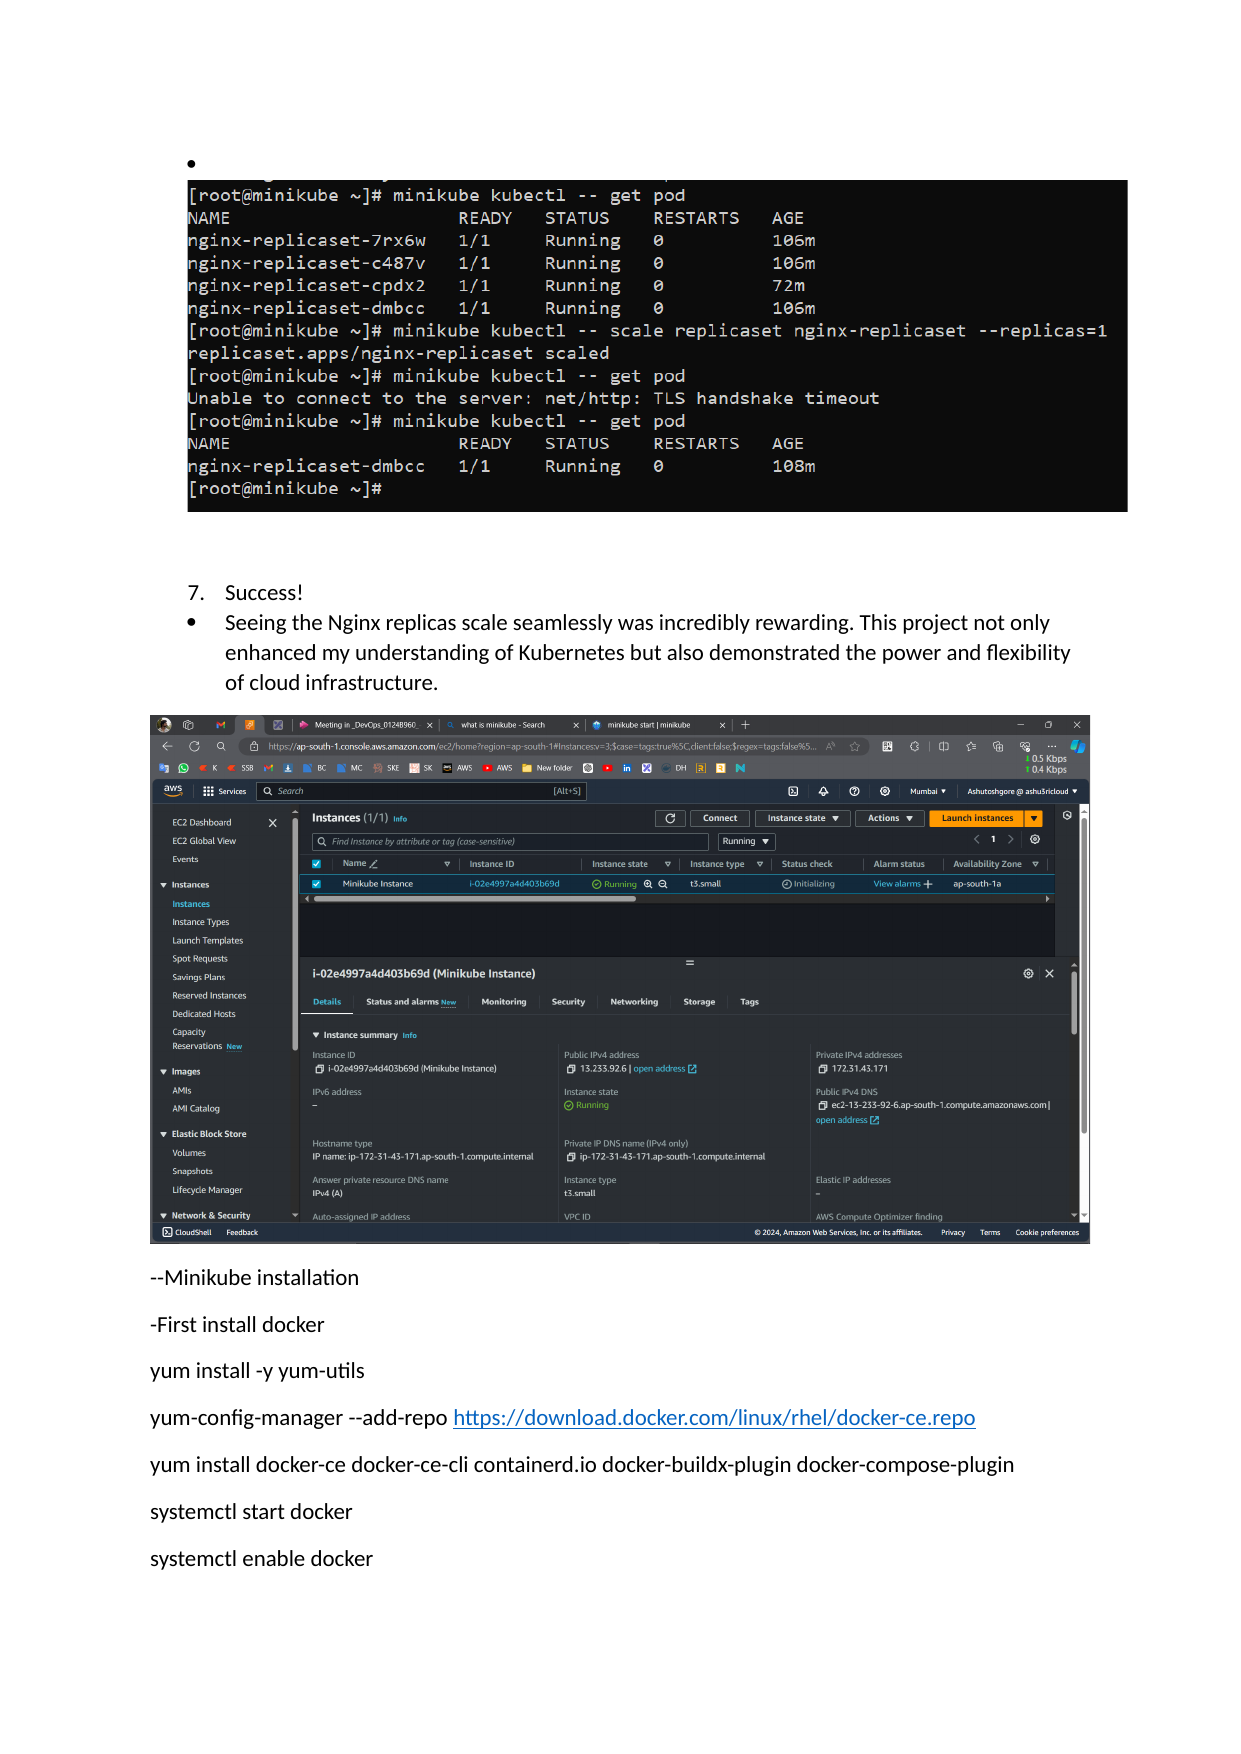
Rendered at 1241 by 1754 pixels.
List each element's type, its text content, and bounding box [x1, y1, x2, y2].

picture [150, 715, 1091, 1244]
text -First install docker [150, 1310, 1090, 1338]
text systemctl start docker [150, 1497, 1090, 1525]
text yum-config-manager --add-repo https://download.docker.com/linux/rhel/docker-ce.repo [150, 1403, 1090, 1432]
text yum install docker-ce docker-ce-cli containerd.io docker-buildx-plugin docker-compose-plugin [150, 1450, 1090, 1478]
list Seeing the Nginx replicas scale seamlessly was incredibly rewarding. This project not only enhanced my understanding of Kubernetes but also demonstrated the power and flexibility of cloud infrastructure. [187, 608, 1090, 696]
picture [187, 180, 1128, 512]
list Success! [187, 578, 1090, 606]
text yum install -y yum-utils [150, 1357, 1090, 1385]
text systemctl enable docker [150, 1544, 1090, 1572]
text --Minikube installation [150, 1263, 1090, 1291]
